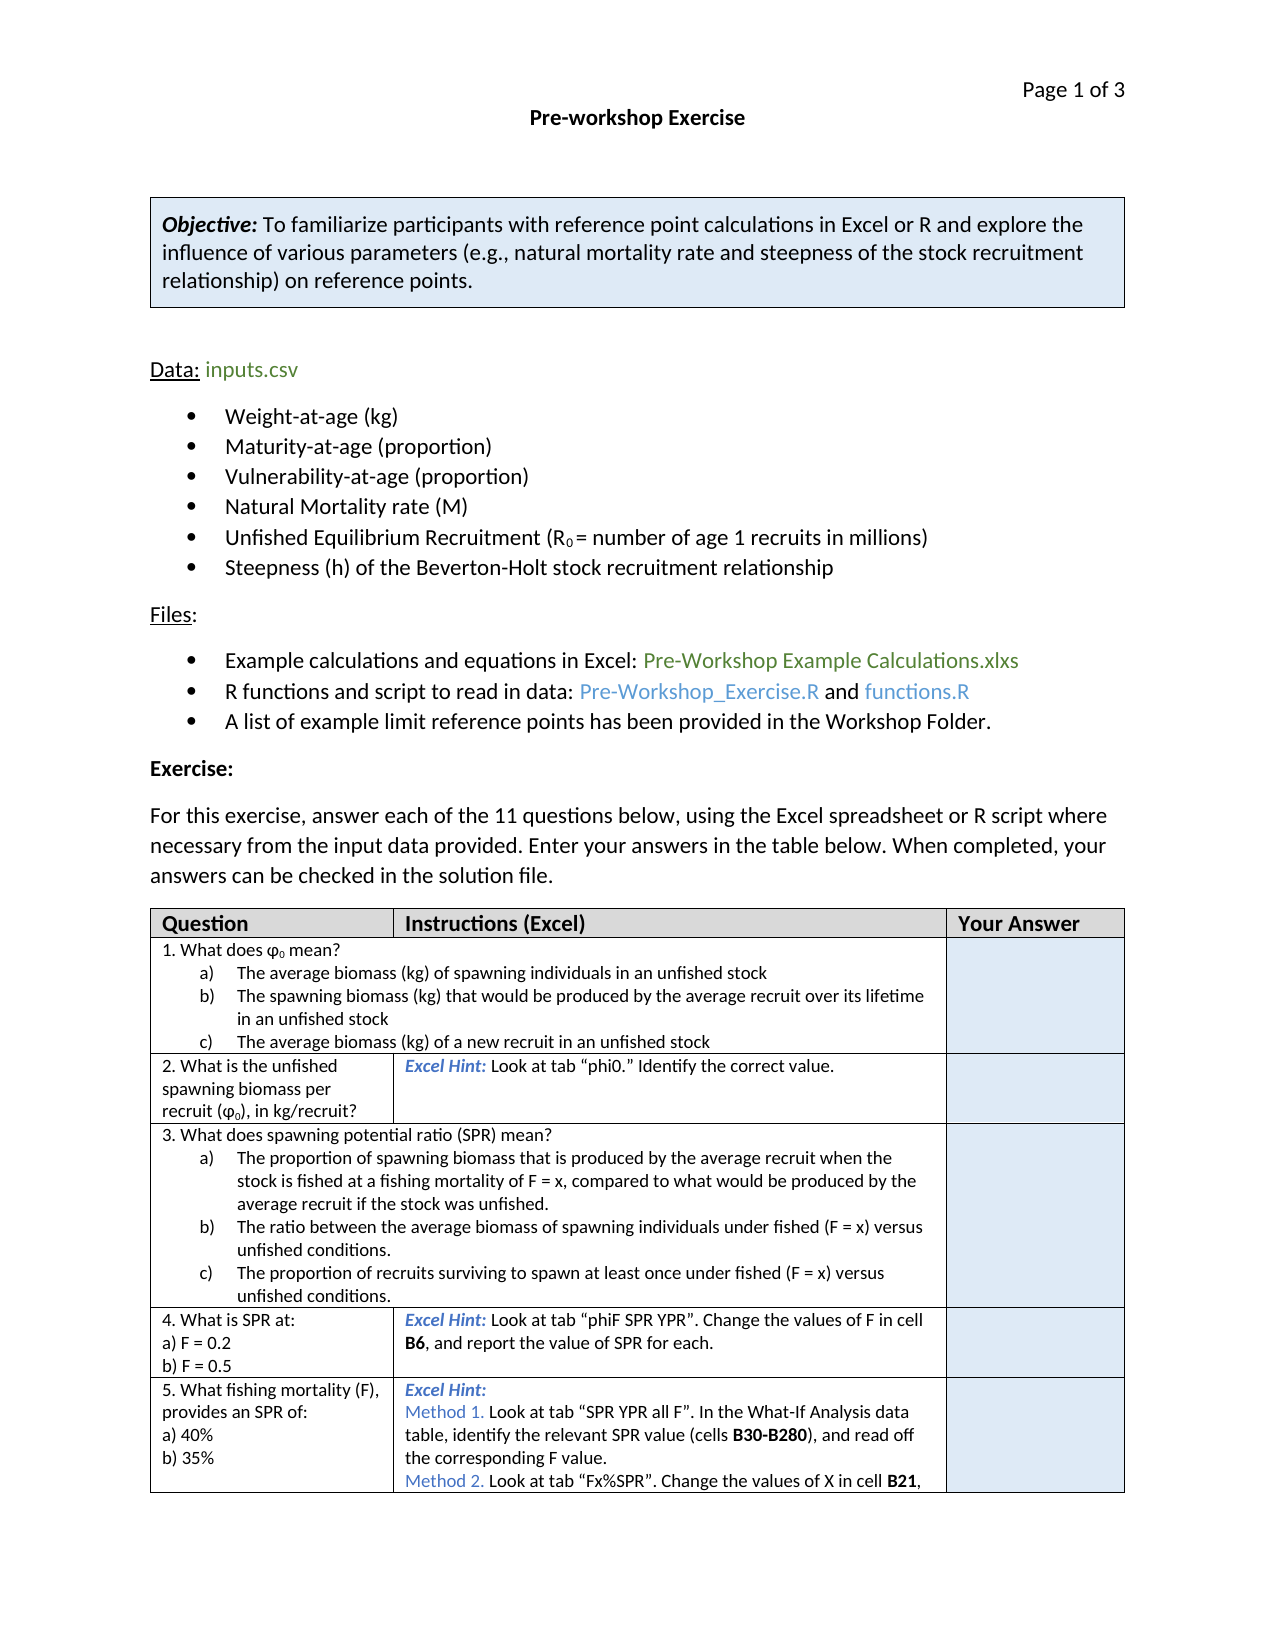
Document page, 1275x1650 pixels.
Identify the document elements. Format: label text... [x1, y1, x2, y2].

list Natural Mortality rate (M) [187, 492, 1125, 520]
list Maturity-at-age (proportion) [187, 432, 1125, 460]
table_cell [947, 1124, 1124, 1307]
list Vulnerability-at-age (proportion) [187, 462, 1125, 490]
table_cell [947, 1378, 1124, 1492]
table_cell 4. What is SPR at: a) F = 0.2 b) F = 0.5 [151, 1308, 393, 1377]
text Exercise: [150, 754, 1125, 782]
table_header Your Answer [947, 909, 1124, 937]
table_header Question [151, 909, 393, 937]
table_header Instructions (Excel) [394, 909, 946, 937]
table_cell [394, 1378, 946, 1492]
text For this exercise, answer each of the 11 questions below, using the Excel spreadsheet or R script where necessary from the input data provided. Enter your answers in the table below. When completed, your answers can be checked in the solution file. [150, 801, 1125, 889]
table_cell Excel Hint: Look at tab “phi0.” Identify the correct value. [394, 1054, 946, 1122]
table_cell [947, 938, 1124, 1053]
table_cell [947, 1308, 1124, 1377]
table_cell 3. What does spawning potential ratio (SPR) mean? The proportion of spawning biomass that is produced by the average recruit when the stock is fished at a fishing mortality of F = x, compared to what would be produced by the average recruit if the stock was unfished. The ratio between the average biomass of spawning individuals under fished (F = x) versus unfished conditions. The proportion of recruits surviving to spawn at least once under fished (F = x) versus unfished conditions. [151, 1124, 946, 1307]
list Weight-at-age (kg) [187, 402, 1125, 430]
list Unfished Equilibrium Recruitment (R0 = number of age 1 recruits in millions) [187, 523, 1125, 551]
text Data: inputs.csv [150, 355, 1125, 383]
list R functions and script to read in data: Pre-Workshop_Exercise.R and functions.R [187, 677, 1125, 705]
list Example calculations and equations in Excel: Pre-Workshop Example Calculations.xlxs [187, 647, 1125, 674]
list Steepness (h) of the Beverton-Holt stock recruitment relationship [187, 553, 1125, 581]
list A list of example limit reference points has been provided in the Workshop Folder. [187, 707, 1125, 735]
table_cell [151, 1378, 393, 1492]
table_header Objective: To familiarize participants with reference point calculations in Excel or R and explore the influence of various parameters (e.g., natural mortality rate and steepness of the stock recruitment relationship) on reference points. [151, 198, 1124, 307]
table_cell 1. What does φ0 mean? The average biomass (kg) of spawning individuals in an unfished stock The spawning biomass (kg) that would be produced by the average recruit over its lifetime in an unfished stock The average biomass (kg) of a new recruit in an unfished stock [151, 938, 946, 1053]
table_cell Excel Hint: Look at tab “phiF SPR YPR”. Change the values of F in cell B6, and report the value of SPR for each. [394, 1308, 946, 1377]
text Files: [150, 600, 1125, 628]
table_cell [947, 1054, 1124, 1122]
table_cell 2. What is the unfished spawning biomass per recruit (φ0), in kg/recruit? [151, 1054, 393, 1122]
